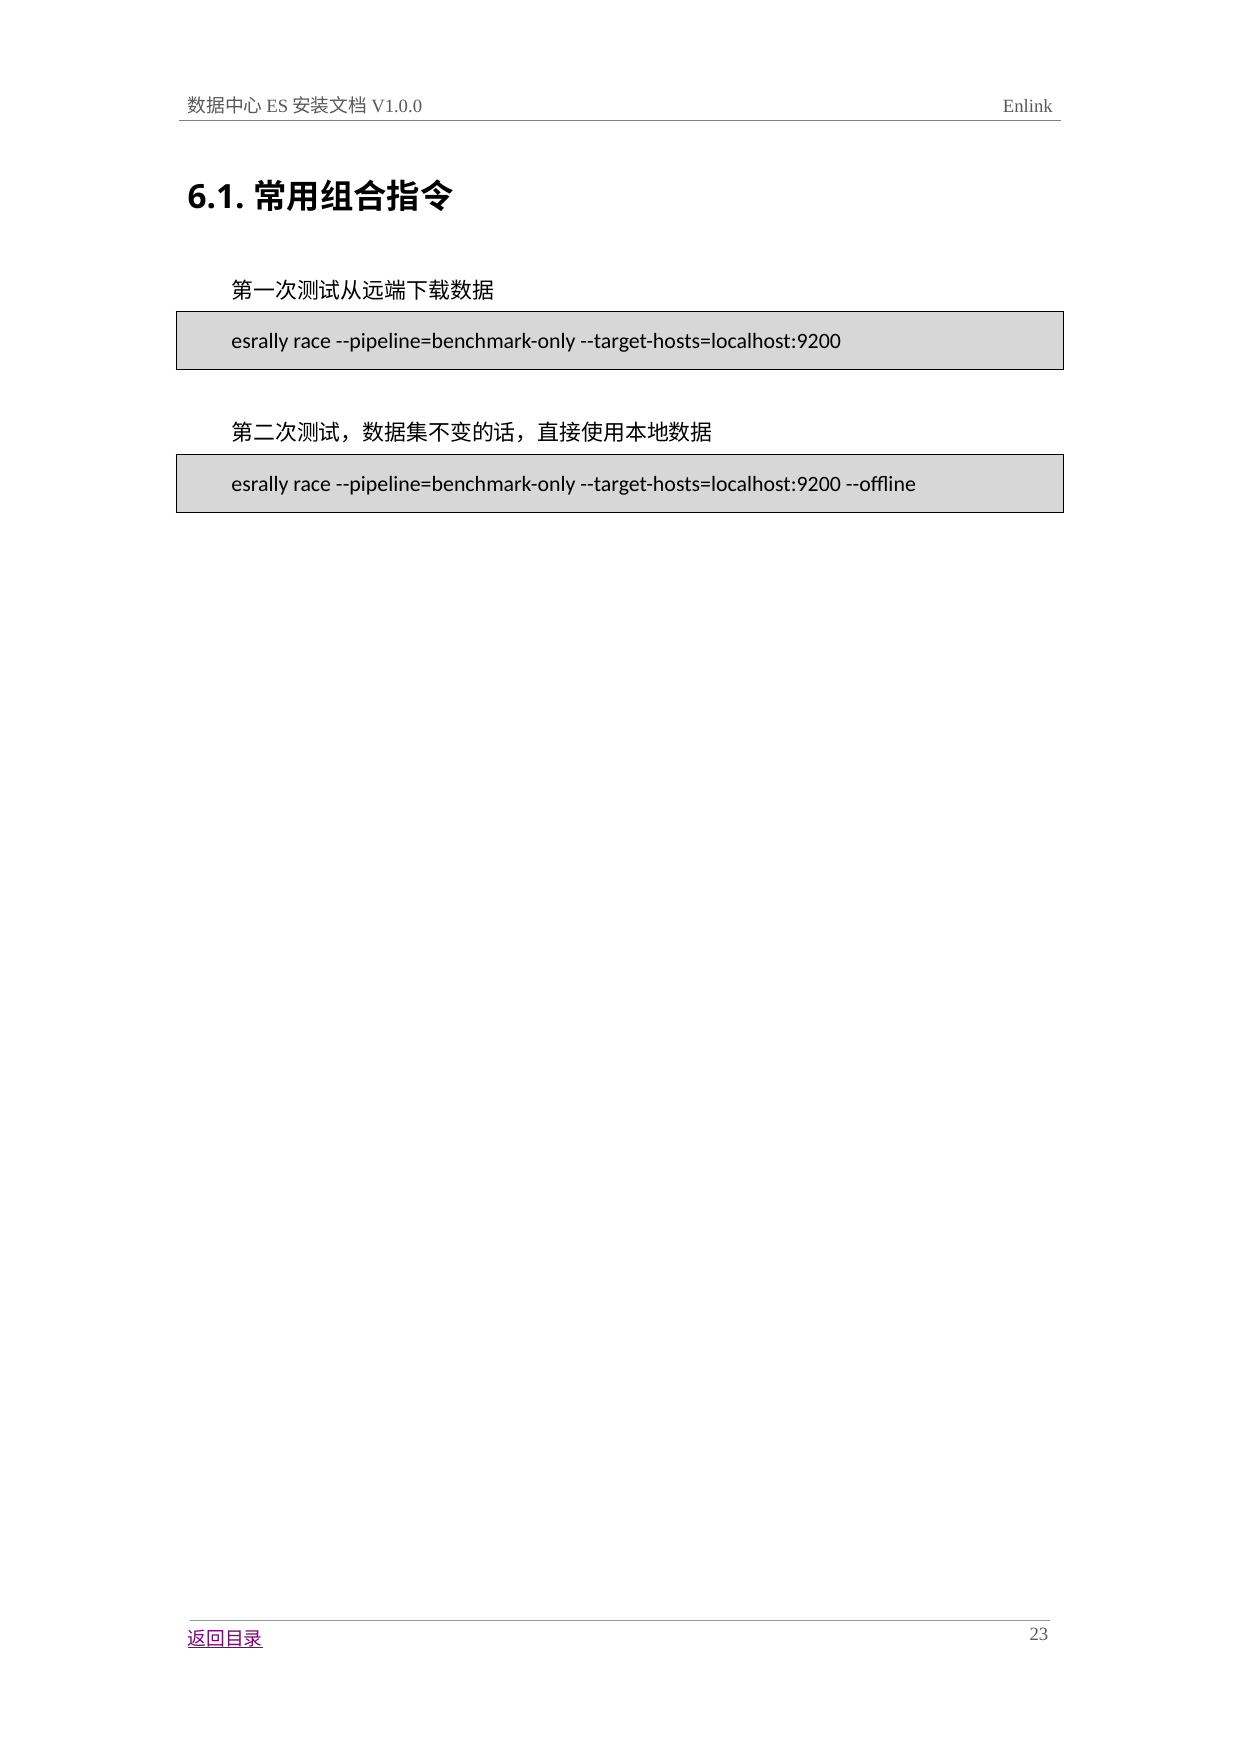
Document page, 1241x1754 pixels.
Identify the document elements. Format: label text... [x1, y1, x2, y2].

text 第一次测试从远端下载数据 [187, 272, 1053, 305]
subtitle 常用组合指令 [187, 162, 1053, 227]
table_header esrally race --pipeline=benchmark-only --target-hosts=localhost:9200 [177, 312, 1063, 369]
table_header esrally race --pipeline=benchmark-only --target-hosts=localhost:9200 --offline [177, 455, 1063, 512]
text 第二次测试，数据集不变的话，直接使用本地数据 [187, 415, 1053, 447]
